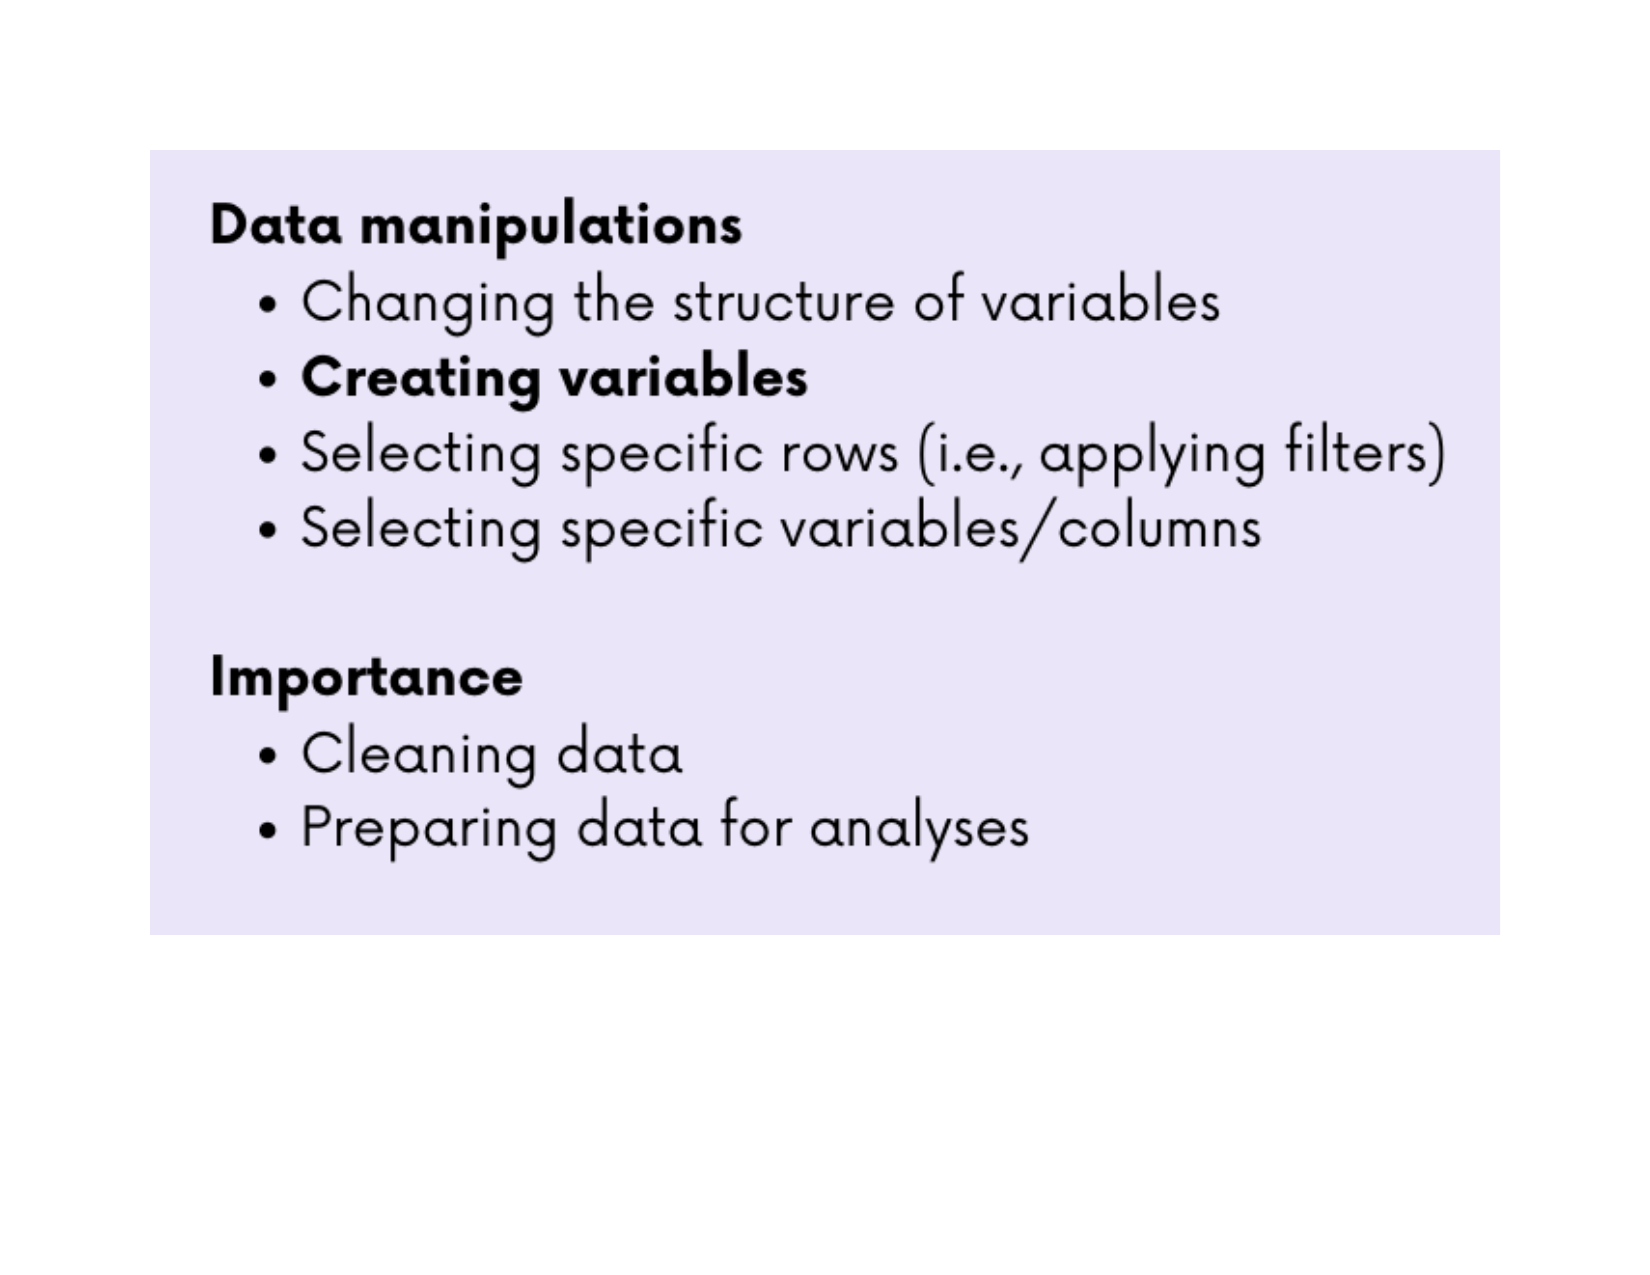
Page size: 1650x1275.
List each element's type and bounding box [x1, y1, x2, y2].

picture [150, 150, 1500, 935]
